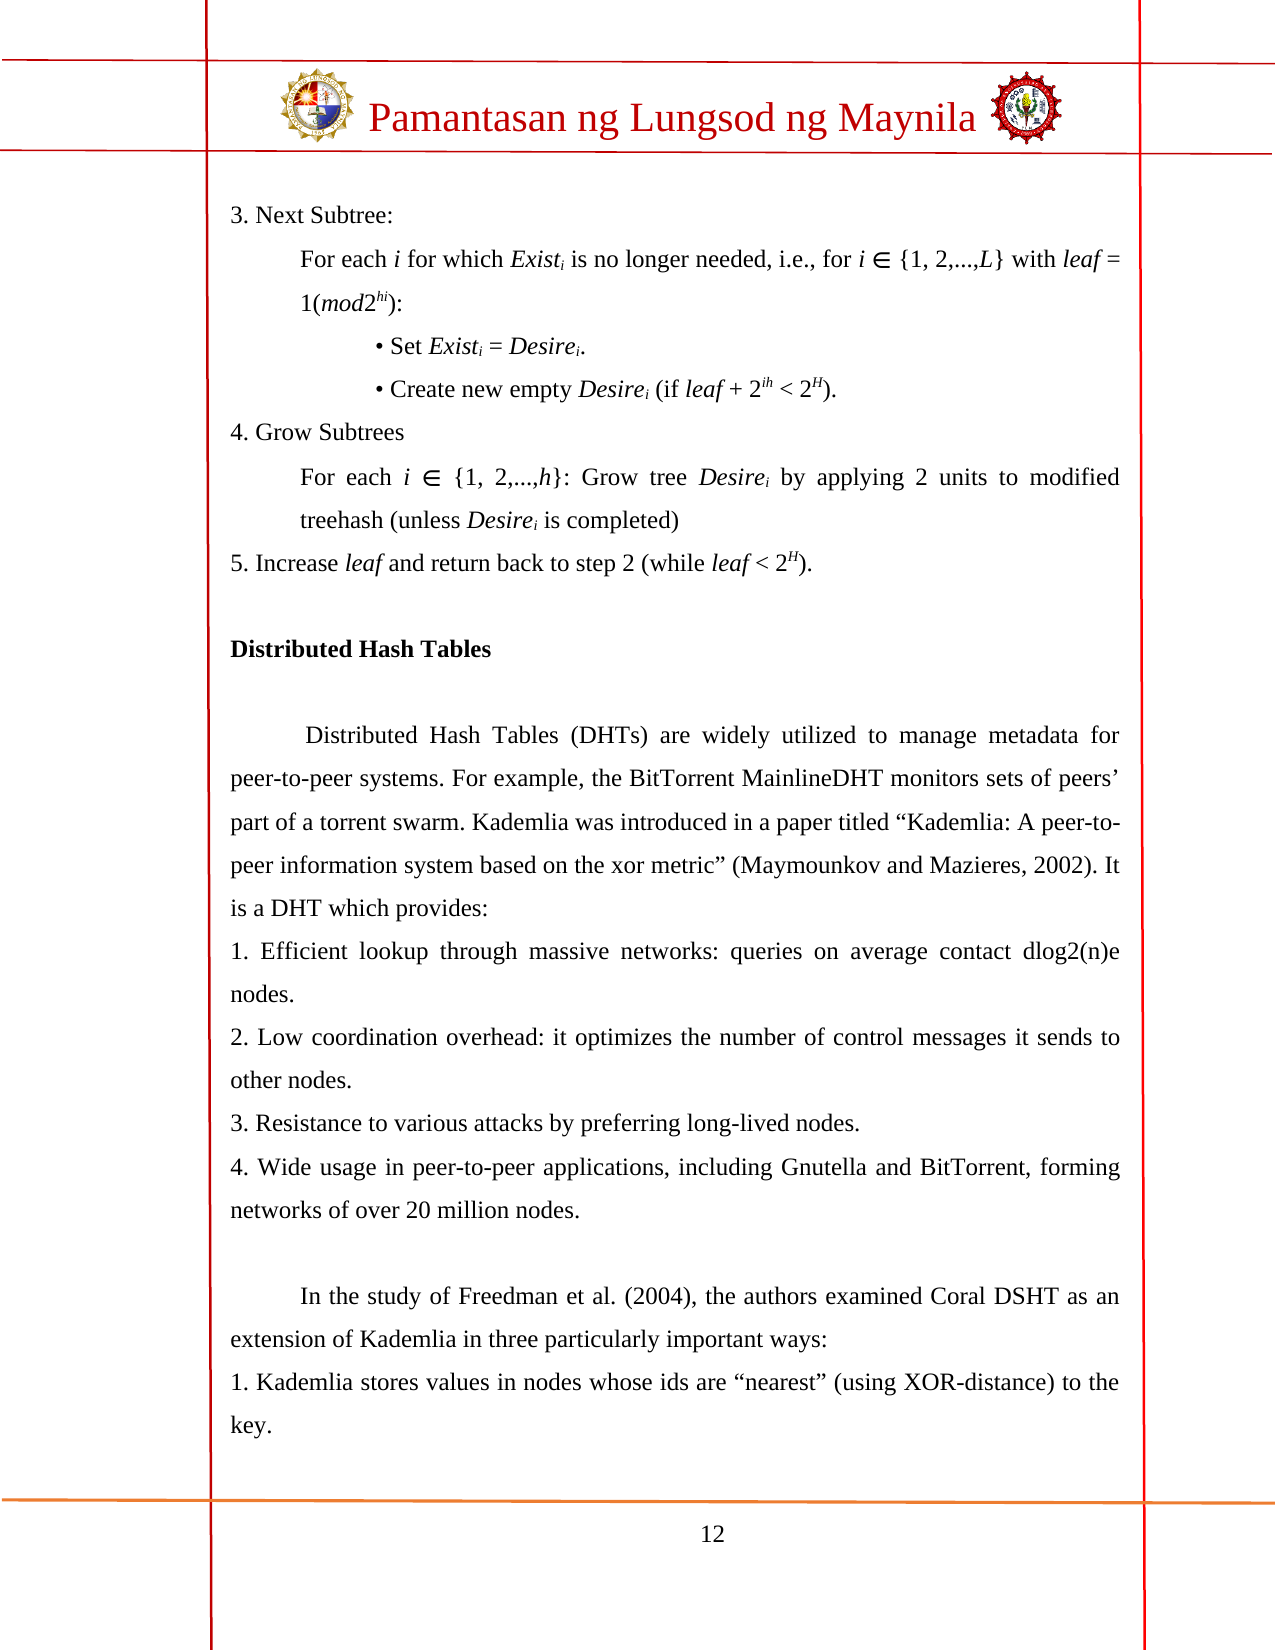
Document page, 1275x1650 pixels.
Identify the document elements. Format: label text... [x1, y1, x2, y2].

text Distributed Hash Tables (DHTs) are widely utilized to manage metadata for peer-to-peer systems. For example, the BitTorrent MainlineDHT monitors sets of peers’ part of a torrent swarm. Kademlia was introduced in a paper titled “Kademlia: A peer-to-peer information system based on the xor metric” (Maymounkov and Mazieres, 2002). It is a DHT which provides: [225, 720, 1125, 922]
text • Create new empty Desirei (if leaf + 2ih < 2H). [375, 374, 1125, 403]
text 4. Grow Subtrees [225, 417, 1125, 446]
text 1. Efficient lookup through massive networks: queries on average contact dlog2(n)e nodes. [225, 936, 1125, 1008]
text For each i ∈ {1, 2,...,h}: Grow tree Desirei by applying 2 units to modified treehash (unless Desirei is completed) [300, 460, 1125, 533]
text 4. Wide usage in peer-to-peer applications, including Gnutella and BitTorrent, forming networks of over 20 million nodes. [225, 1152, 1125, 1223]
text 1. Kademlia stores values in nodes whose ids are “nearest” (using XOR-distance) to the key. [225, 1367, 1125, 1439]
picture [278, 67, 356, 145]
text 2. Low coordination overhead: it optimizes the number of control messages it sends to other nodes. [225, 1022, 1125, 1094]
text For each i for which Existi is no longer needed, i.e., for i ∈ {1, 2,...,L} with leaf = 1(mod2hi): [300, 243, 1125, 316]
text 5. Increase leaf and return back to step 2 (while leaf < 2H). [225, 548, 1125, 577]
text 3. Resistance to various attacks by preferring long-lived nodes. [225, 1108, 1125, 1137]
text • Set Existi = Desirei. [375, 331, 1125, 359]
text In the study of Freedman et al. (2004), the authors examined Coral DSHT as an extension of Kademlia in three particularly important ways: [225, 1281, 1125, 1353]
text Distributed Hash Tables [225, 634, 1125, 663]
text 3. Next Subtree: [225, 200, 1125, 229]
picture [988, 68, 1066, 146]
